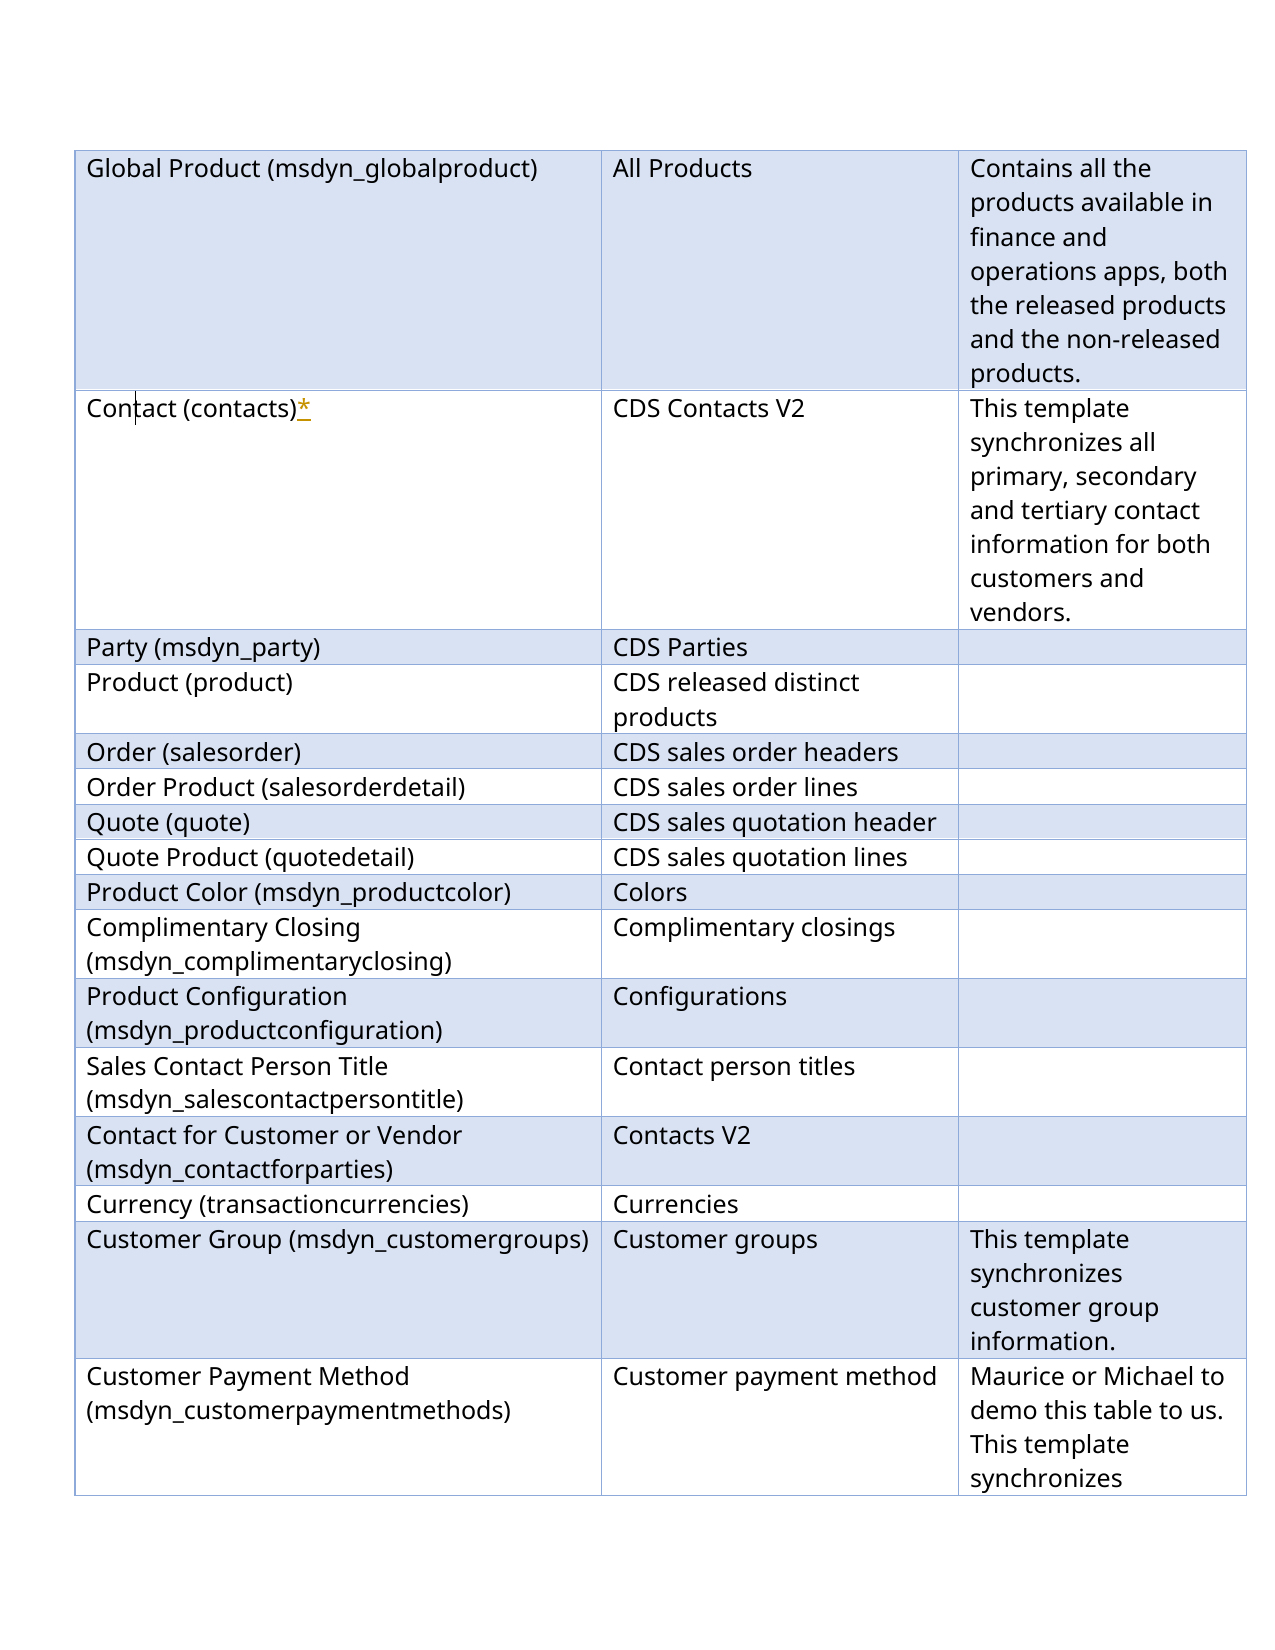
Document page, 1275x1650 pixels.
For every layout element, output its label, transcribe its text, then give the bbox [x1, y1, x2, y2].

table_cell CDS Parties [602, 630, 958, 664]
table_cell [959, 769, 1246, 803]
table_cell Contains all the products available in finance and operations apps, both the released products and the non-released products. [959, 151, 1246, 389]
table_cell Product Color (msdyn_productcolor) [76, 875, 601, 909]
table_cell Customer Group (msdyn_customergroups) [76, 1222, 601, 1358]
table_cell [959, 875, 1246, 909]
table_cell Global Product (msdyn_globalproduct) [76, 151, 601, 389]
table_cell This template synchronizes all primary, secondary and tertiary contact information for both customers and vendors. [959, 391, 1246, 629]
table_cell Contact (contacts) [76, 391, 601, 629]
table_cell CDS sales quotation lines [602, 840, 958, 874]
table_cell [959, 665, 1246, 733]
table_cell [76, 1359, 601, 1495]
table_cell Configurations [602, 979, 958, 1047]
table_cell Customer groups [602, 1222, 958, 1358]
table_cell [959, 630, 1246, 664]
table_cell Order Product (salesorderdetail) [76, 769, 601, 803]
table_cell Currencies [602, 1186, 958, 1221]
table_cell [959, 734, 1246, 768]
table_cell Complimentary closings [602, 910, 958, 978]
table_cell [959, 910, 1246, 978]
table_cell Order (salesorder) [76, 734, 601, 768]
table_cell Quote (quote) [76, 805, 601, 838]
table_cell CDS Contacts V2 [602, 391, 958, 629]
table_cell Product Configuration (msdyn_productconfiguration) [76, 979, 601, 1047]
table_cell [959, 979, 1246, 1047]
table_cell Product (product) [76, 665, 601, 733]
table_cell Currency (transactioncurrencies) [76, 1186, 601, 1221]
table_cell Party (msdyn_party) [76, 630, 601, 664]
table_cell CDS released distinct products [602, 665, 958, 733]
table_cell Contact for Customer or Vendor (msdyn_contactforparties) [76, 1117, 601, 1185]
table_cell This template synchronizes customer group information. [959, 1222, 1246, 1358]
table_cell Contacts V2 [602, 1117, 958, 1185]
table_cell [959, 1186, 1246, 1221]
table_cell CDS sales order headers [602, 734, 958, 768]
table_cell Quote Product (quotedetail) [76, 840, 601, 874]
table_cell [959, 1048, 1246, 1116]
table_cell [959, 805, 1246, 838]
table_cell All Products [602, 151, 958, 389]
table_cell CDS sales quotation header [602, 805, 958, 838]
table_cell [602, 1359, 958, 1495]
table_cell [959, 840, 1246, 874]
table_cell Complimentary Closing (msdyn_complimentaryclosing) [76, 910, 601, 978]
table_cell [959, 1117, 1246, 1185]
table_cell CDS sales order lines [602, 769, 958, 803]
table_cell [959, 1359, 1246, 1495]
table_cell Sales Contact Person Title (msdyn_salescontactpersontitle) [76, 1048, 601, 1116]
table_cell Contact person titles [602, 1048, 958, 1116]
table_cell Colors [602, 875, 958, 909]
